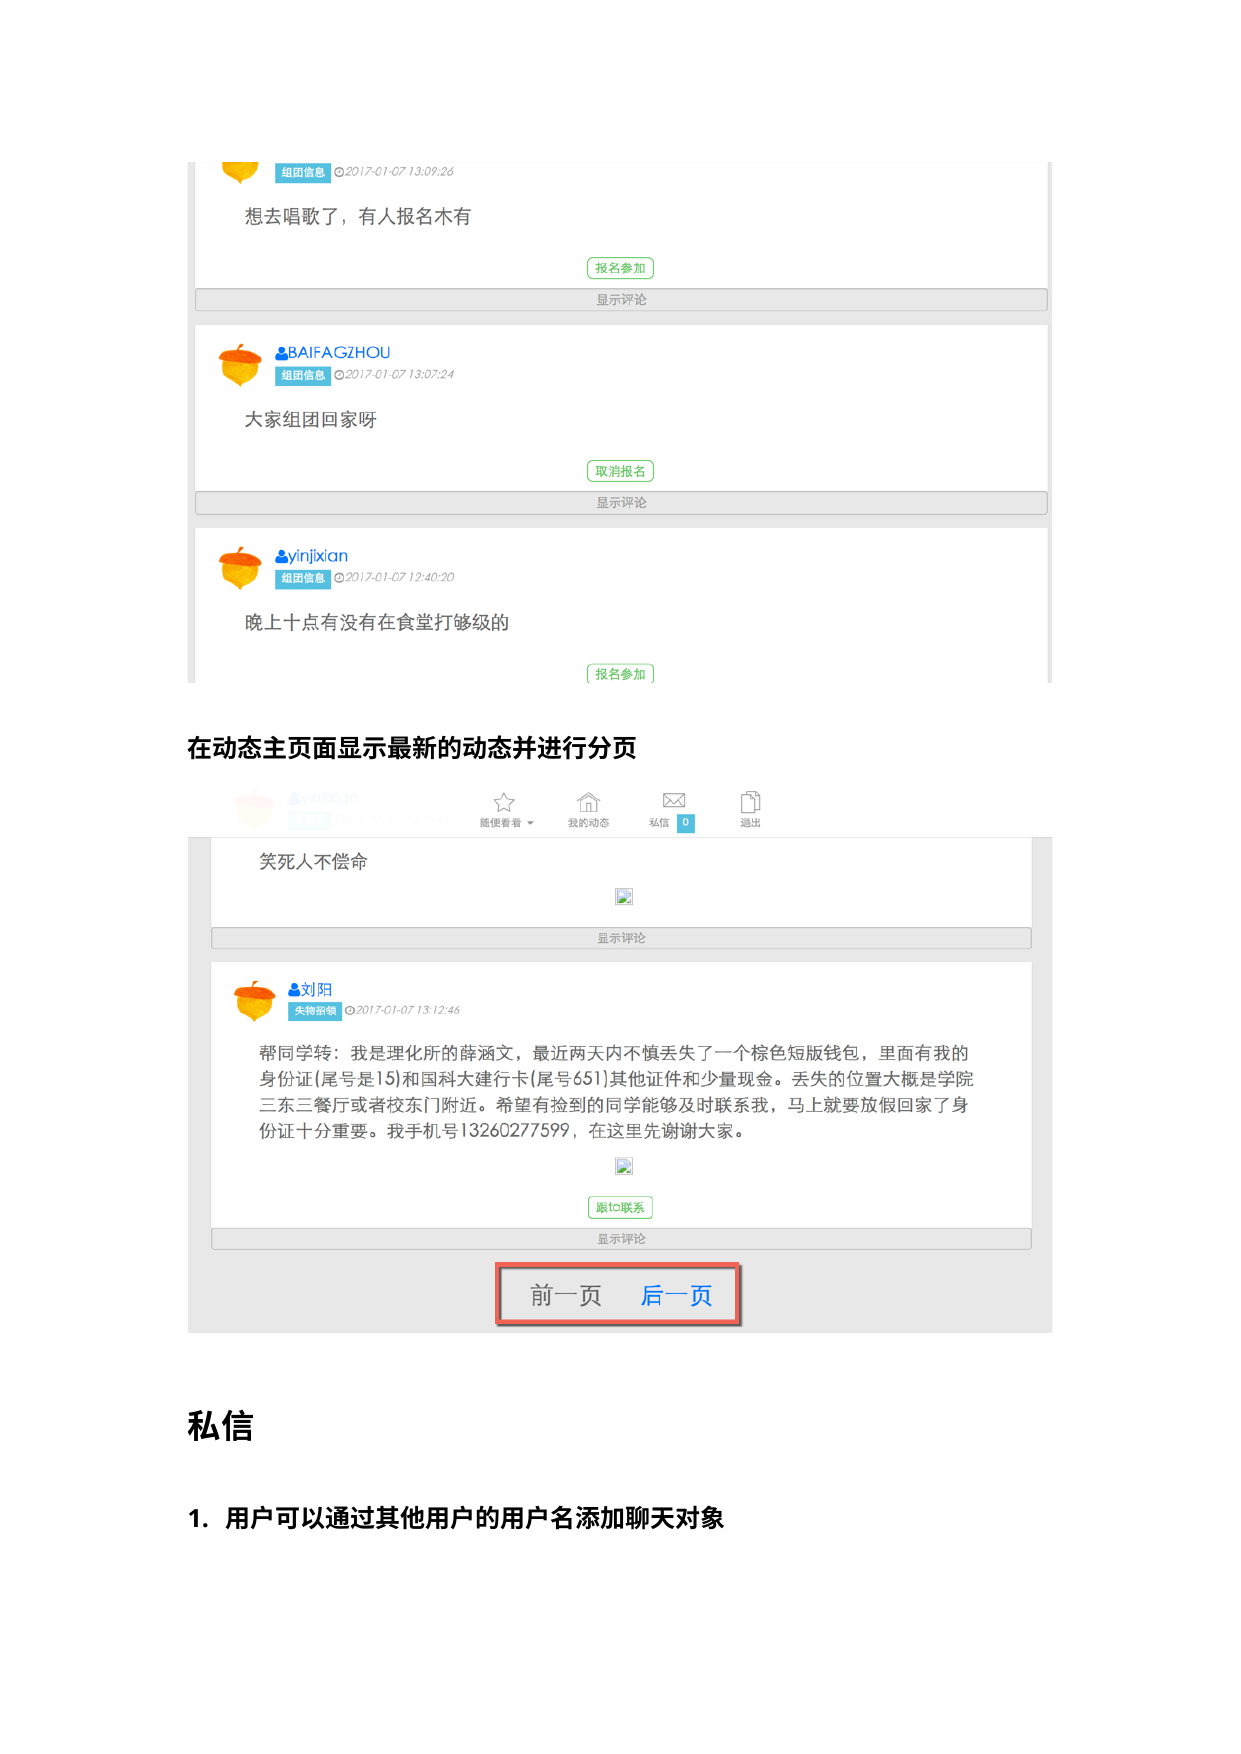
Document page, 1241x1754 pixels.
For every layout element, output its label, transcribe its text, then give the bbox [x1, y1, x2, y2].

picture [187, 162, 1053, 683]
subtitle 私信 [187, 1392, 1053, 1457]
text 在动态主页面显示最新的动态并进行分页 [187, 714, 1053, 779]
picture [187, 779, 1053, 1333]
list 用户可以通过其他用户的用户名添加聊天对象 [187, 1484, 1053, 1549]
